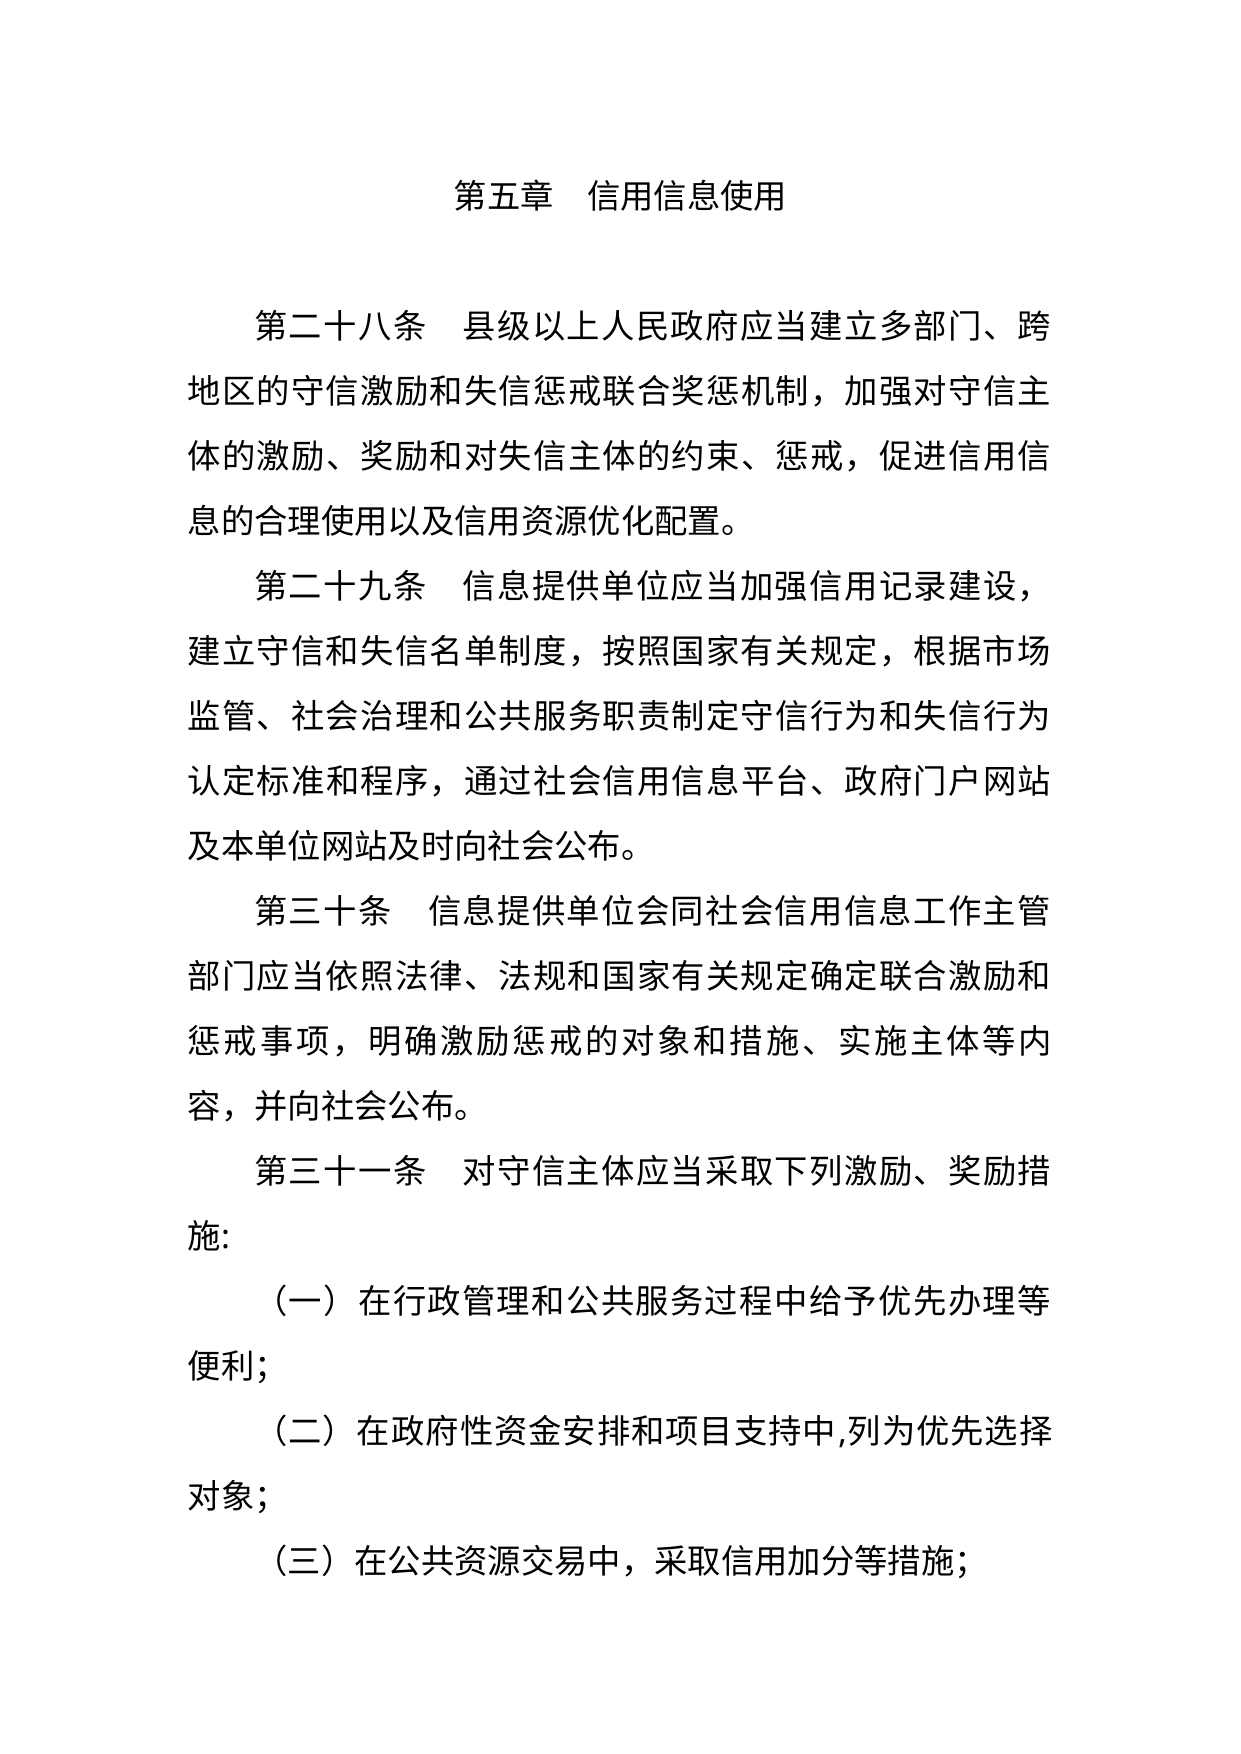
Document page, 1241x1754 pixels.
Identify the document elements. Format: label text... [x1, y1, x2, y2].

text （二）在政府性资金安排和项目支持中,列为优先选择对象； [187, 1397, 1053, 1527]
text 第二十八条 县级以上人民政府应当建立多部门、跨地区的守信激励和失信惩戒联合奖惩机制，加强对守信主体的激励、奖励和对失信主体的约束、惩戒，促进信用信息的合理使用以及信用资源优化配置。 [187, 292, 1053, 552]
text 第三十一条 对守信主体应当采取下列激励、奖励措施: [187, 1137, 1053, 1267]
text 第五章 信用信息使用 [187, 162, 1053, 227]
text （一）在行政管理和公共服务过程中给予优先办理等便利； [187, 1267, 1053, 1397]
text （三）在公共资源交易中，采取信用加分等措施； [187, 1527, 1053, 1592]
text 第二十九条 信息提供单位应当加强信用记录建设，建立守信和失信名单制度，按照国家有关规定，根据市场监管、社会治理和公共服务职责制定守信行为和失信行为认定标准和程序，通过社会信用信息平台、政府门户网站及本单位网站及时向社会公布。 [187, 552, 1053, 877]
text 第三十条 信息提供单位会同社会信用信息工作主管部门应当依照法律、法规和国家有关规定确定联合激励和惩戒事项，明确激励惩戒的对象和措施、实施主体等内容，并向社会公布。 [187, 877, 1053, 1137]
